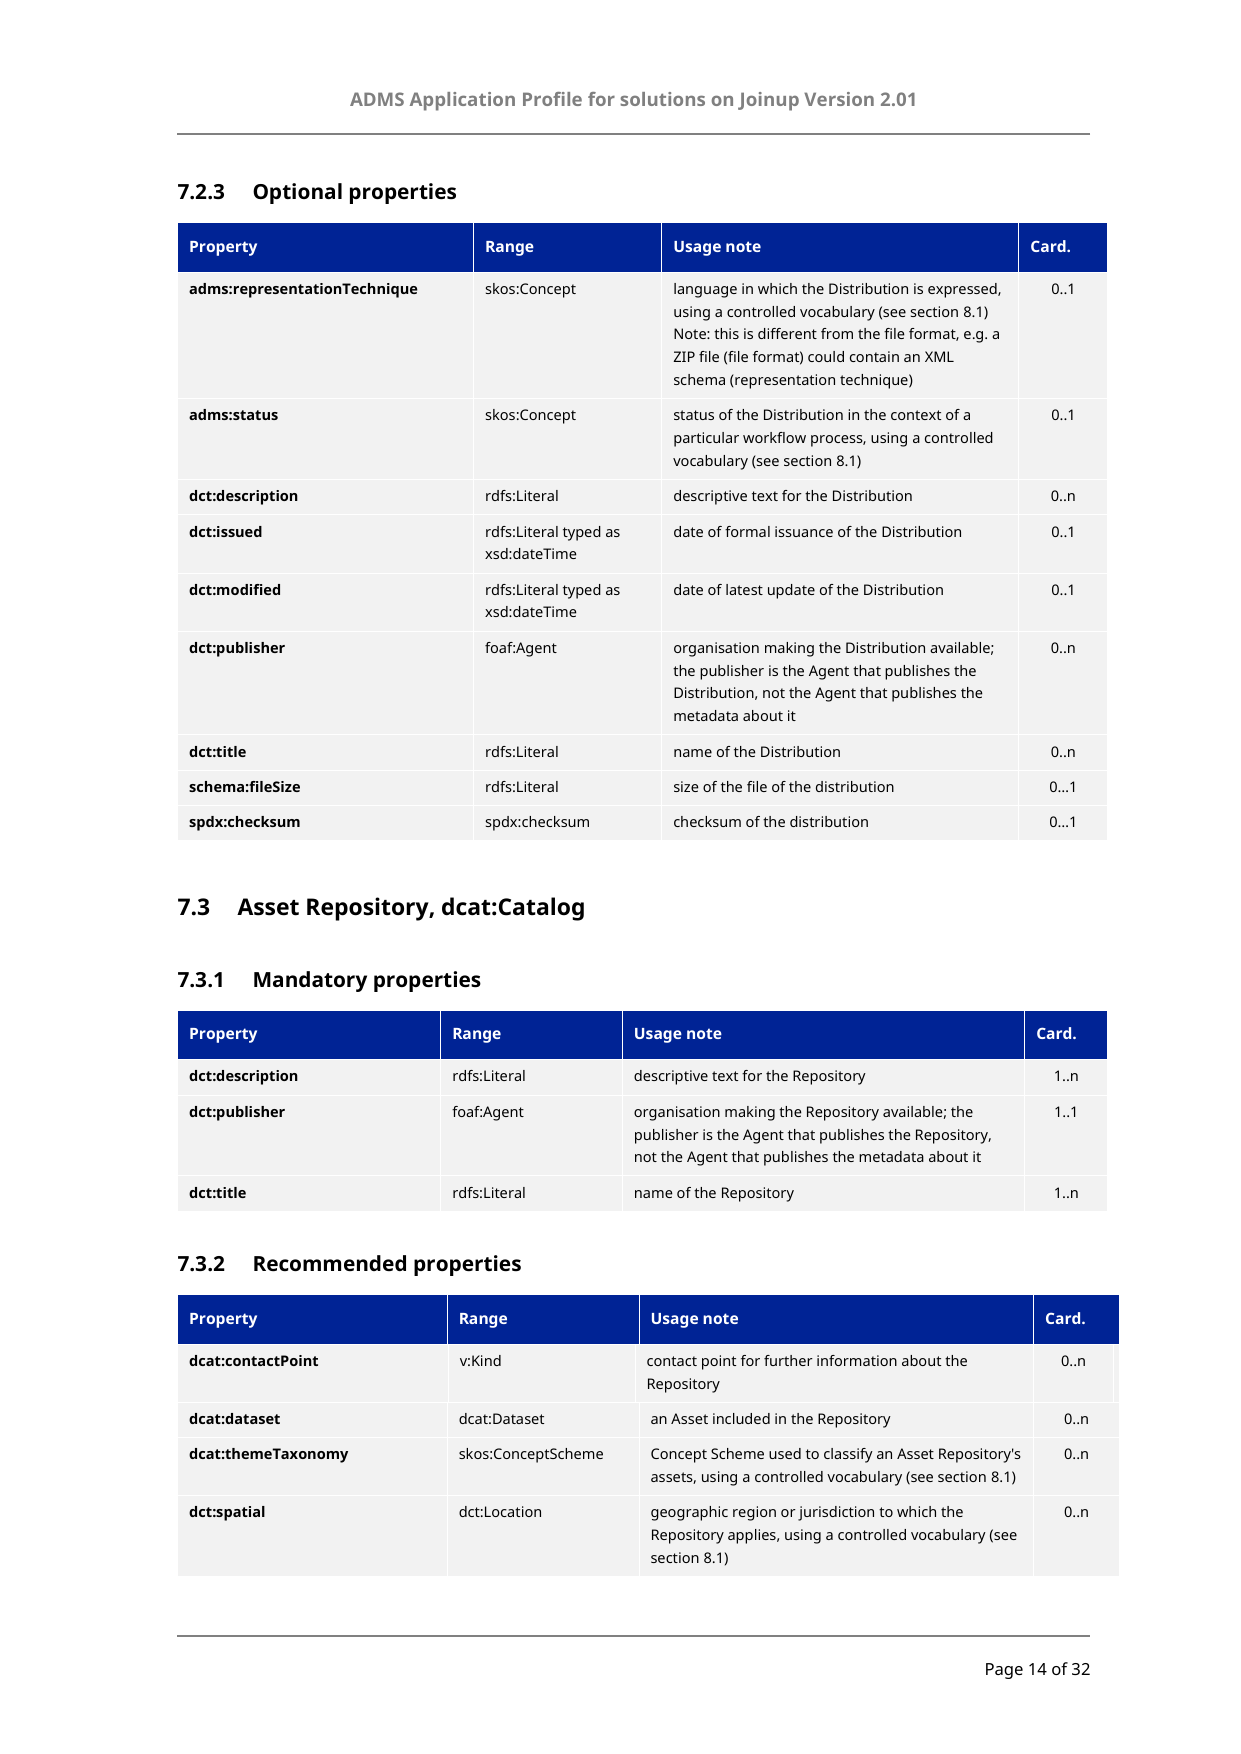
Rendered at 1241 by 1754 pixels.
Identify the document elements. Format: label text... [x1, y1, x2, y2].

table_cell dct:publisher [178, 1096, 440, 1175]
table_cell dct:description [178, 1060, 440, 1094]
table_header Property [178, 223, 473, 272]
table_cell spdx:checksum [178, 806, 473, 840]
subtitle Mandatory properties [177, 965, 1090, 993]
subtitle Asset Repository, dcat:Catalog [177, 891, 1090, 923]
table_cell dcat:themeTaxonomy [178, 1438, 447, 1495]
table_cell 0..1 [1019, 273, 1107, 398]
table_cell dcat:contactPoint [178, 1345, 448, 1402]
table_cell rdfs:Literal typed as xsd:dateTime [474, 515, 661, 572]
table_cell 0..1 [1019, 399, 1107, 479]
table_cell dct:modified [178, 574, 473, 631]
subtitle Optional properties [177, 177, 1090, 206]
table_cell foaf:Agent [441, 1096, 622, 1175]
table_cell dct:title [178, 1176, 440, 1211]
table_cell 0..n [1019, 735, 1107, 770]
table_header Usage note [623, 1011, 1024, 1059]
table_cell skos:Concept [474, 273, 661, 398]
table_header Property [178, 1295, 447, 1344]
table_header Range [448, 1295, 639, 1344]
table_cell 0..n [1034, 1438, 1119, 1495]
table_cell dcat:Dataset [448, 1403, 639, 1437]
table_cell status of the Distribution in the context of a particular workflow process, using a controlled vocabulary (see section 8.1) [662, 399, 1018, 479]
table_cell an Asset included in the Repository [640, 1403, 1033, 1437]
table_header Usage note [662, 223, 1018, 272]
table_cell rdfs:Literal [474, 480, 661, 514]
table_cell rdfs:Literal [474, 735, 661, 770]
table_cell 0..n [1034, 1345, 1113, 1402]
table_header Range [441, 1011, 622, 1059]
table_cell dct:issued [178, 515, 473, 572]
table_cell organisation making the Distribution available; the publisher is the Agent that publishes the Distribution, not the Agent that publishes the metadata about it [662, 632, 1018, 734]
table_header Usage note [640, 1295, 1033, 1344]
table_cell checksum of the distribution [662, 806, 1018, 840]
table_cell schema:fileSize [178, 771, 473, 805]
table_cell name of the Repository [623, 1176, 1024, 1211]
table_cell 0..1 [1019, 515, 1107, 572]
table_header Property [178, 1011, 440, 1059]
table_cell descriptive text for the Repository [623, 1060, 1024, 1094]
table_cell 0…1 [1019, 806, 1107, 840]
table_cell dcat:dataset [178, 1403, 447, 1437]
table_cell spdx:checksum [474, 806, 661, 840]
table_cell 0..n [1019, 632, 1107, 734]
table_cell adms:status [178, 399, 473, 479]
table_cell adms:representationTechnique [178, 273, 473, 398]
table_cell rdfs:Literal [474, 771, 661, 805]
table_cell 1..1 [1025, 1096, 1107, 1175]
table_header Card. [1025, 1011, 1107, 1059]
table_cell 1..n [1025, 1060, 1107, 1094]
table_cell dct:publisher [178, 632, 473, 734]
table_cell 0…1 [1019, 771, 1107, 805]
table_cell organisation making the Repository available; the publisher is the Agent that publishes the Repository, not the Agent that publishes the metadata about it [623, 1096, 1024, 1175]
table_cell descriptive text for the Distribution [662, 480, 1018, 514]
table_cell size of the file of the distribution [662, 771, 1018, 805]
table_cell 0..n [1019, 480, 1107, 514]
table_cell 0..n [1034, 1496, 1119, 1576]
table_header Card. [1034, 1295, 1119, 1344]
table_cell 1..n [1025, 1176, 1107, 1211]
table_header Card. [1019, 223, 1107, 272]
table_cell dct:description [178, 480, 473, 514]
table_cell dct:title [178, 735, 473, 770]
table_cell rdfs:Literal [441, 1060, 622, 1094]
table_cell date of latest update of the Distribution [662, 574, 1018, 631]
table_cell dct:Location [448, 1496, 639, 1576]
table_cell name of the Distribution [662, 735, 1018, 770]
table_cell contact point for further information about the Repository [636, 1345, 1033, 1402]
table_cell skos:Concept [474, 399, 661, 479]
table_cell skos:ConceptScheme [448, 1438, 639, 1495]
table_cell language in which the Distribution is expressed, using a controlled vocabulary (see section 8.1) Note: this is different from the file format, e.g. a ZIP file (file format) could contain an XML schema (representation technique) [662, 273, 1018, 398]
table_cell v:Kind [449, 1345, 635, 1402]
table_cell 0..1 [1019, 574, 1107, 631]
table_cell date of formal issuance of the Distribution [662, 515, 1018, 572]
table_cell foaf:Agent [474, 632, 661, 734]
table_cell 0..n [1034, 1403, 1119, 1437]
table_cell dct:spatial [178, 1496, 447, 1576]
table_cell rdfs:Literal typed as xsd:dateTime [474, 574, 661, 631]
table_header Range [474, 223, 661, 272]
table_cell rdfs:Literal [441, 1176, 622, 1211]
table_cell geographic region or jurisdiction to which the Repository applies, using a controlled vocabulary (see section 8.1) [640, 1496, 1033, 1576]
table_cell Concept Scheme used to classify an Asset Repository's assets, using a controlled vocabulary (see section 8.1) [640, 1438, 1033, 1495]
subtitle Recommended properties [177, 1249, 1090, 1278]
